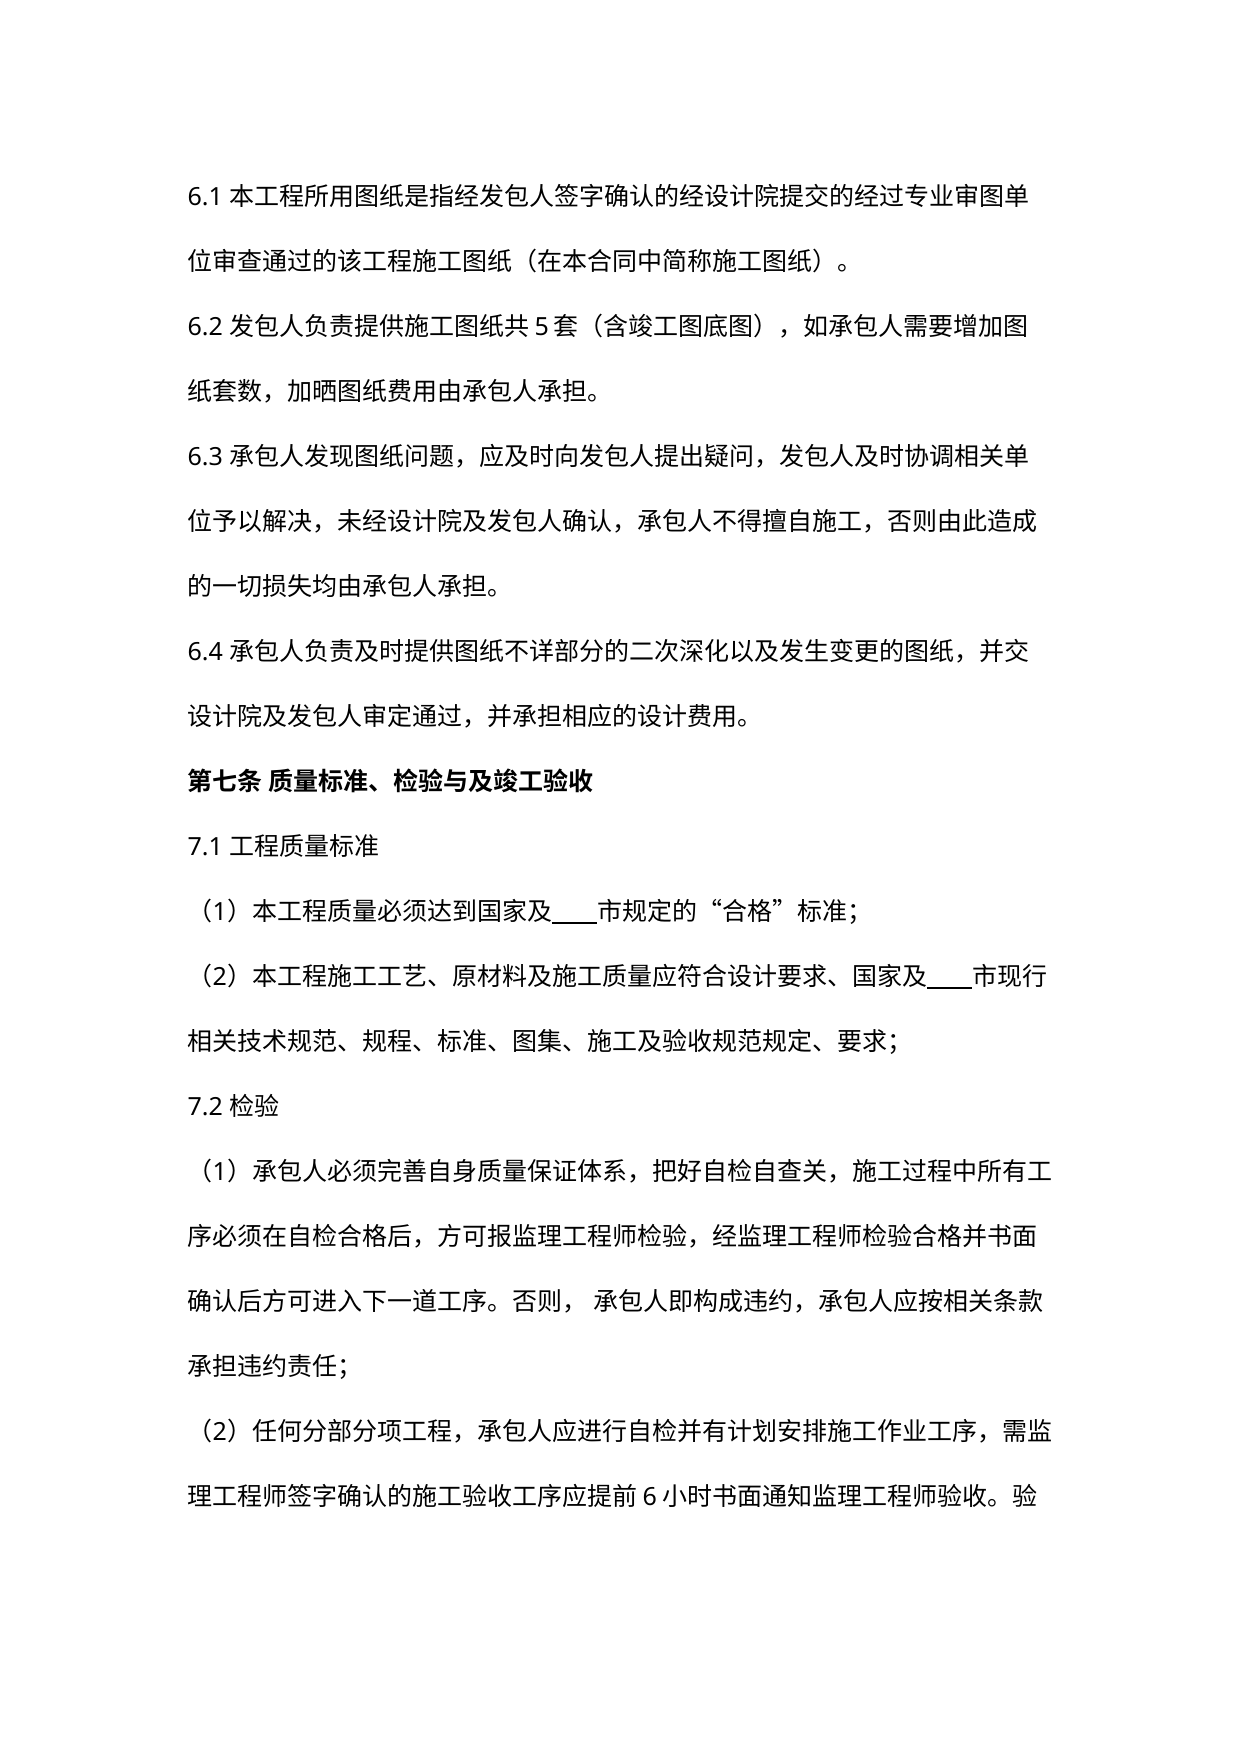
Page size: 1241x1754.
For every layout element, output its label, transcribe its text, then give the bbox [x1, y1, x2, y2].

subtitle 第七条 质量标准、检验与及竣工验收 [187, 747, 1053, 812]
text （1）本工程质量必须达到国家及 市规定的“合格”标准； [187, 877, 1053, 942]
text 7.2 检验 [187, 1072, 1053, 1137]
text 7.1 工程质量标准 [187, 812, 1053, 877]
text 6.4 承包人负责及时提供图纸不详部分的二次深化以及发生变更的图纸，并交设计院及发包人审定通过，并承担相应的设计费用。 [187, 617, 1053, 747]
text 6.2 发包人负责提供施工图纸共5套（含竣工图底图），如承包人需要增加图纸套数，加晒图纸费用由承包人承担。 [187, 292, 1053, 422]
text 6.3 承包人发现图纸问题，应及时向发包人提出疑问，发包人及时协调相关单位予以解决，未经设计院及发包人确认，承包人不得擅自施工，否则由此造成的一切损失均由承包人承担。 [187, 422, 1053, 617]
text 6.1 本工程所用图纸是指经发包人签字确认的经设计院提交的经过专业审图单位审查通过的该工程施工图纸（在本合同中简称施工图纸）。 [187, 162, 1053, 292]
text （2）本工程施工工艺、原材料及施工质量应符合设计要求、国家及 市现行相关技术规范、规程、标准、图集、施工及验收规范规定、要求； [187, 942, 1053, 1072]
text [187, 1397, 1053, 1527]
text （1）承包人必须完善自身质量保证体系，把好自检自查关，施工过程中所有工序必须在自检合格后，方可报监理工程师检验，经监理工程师检验合格并书面确认后方可进入下一道工序。否则， 承包人即构成违约，承包人应按相关条款承担违约责任； [187, 1137, 1053, 1397]
